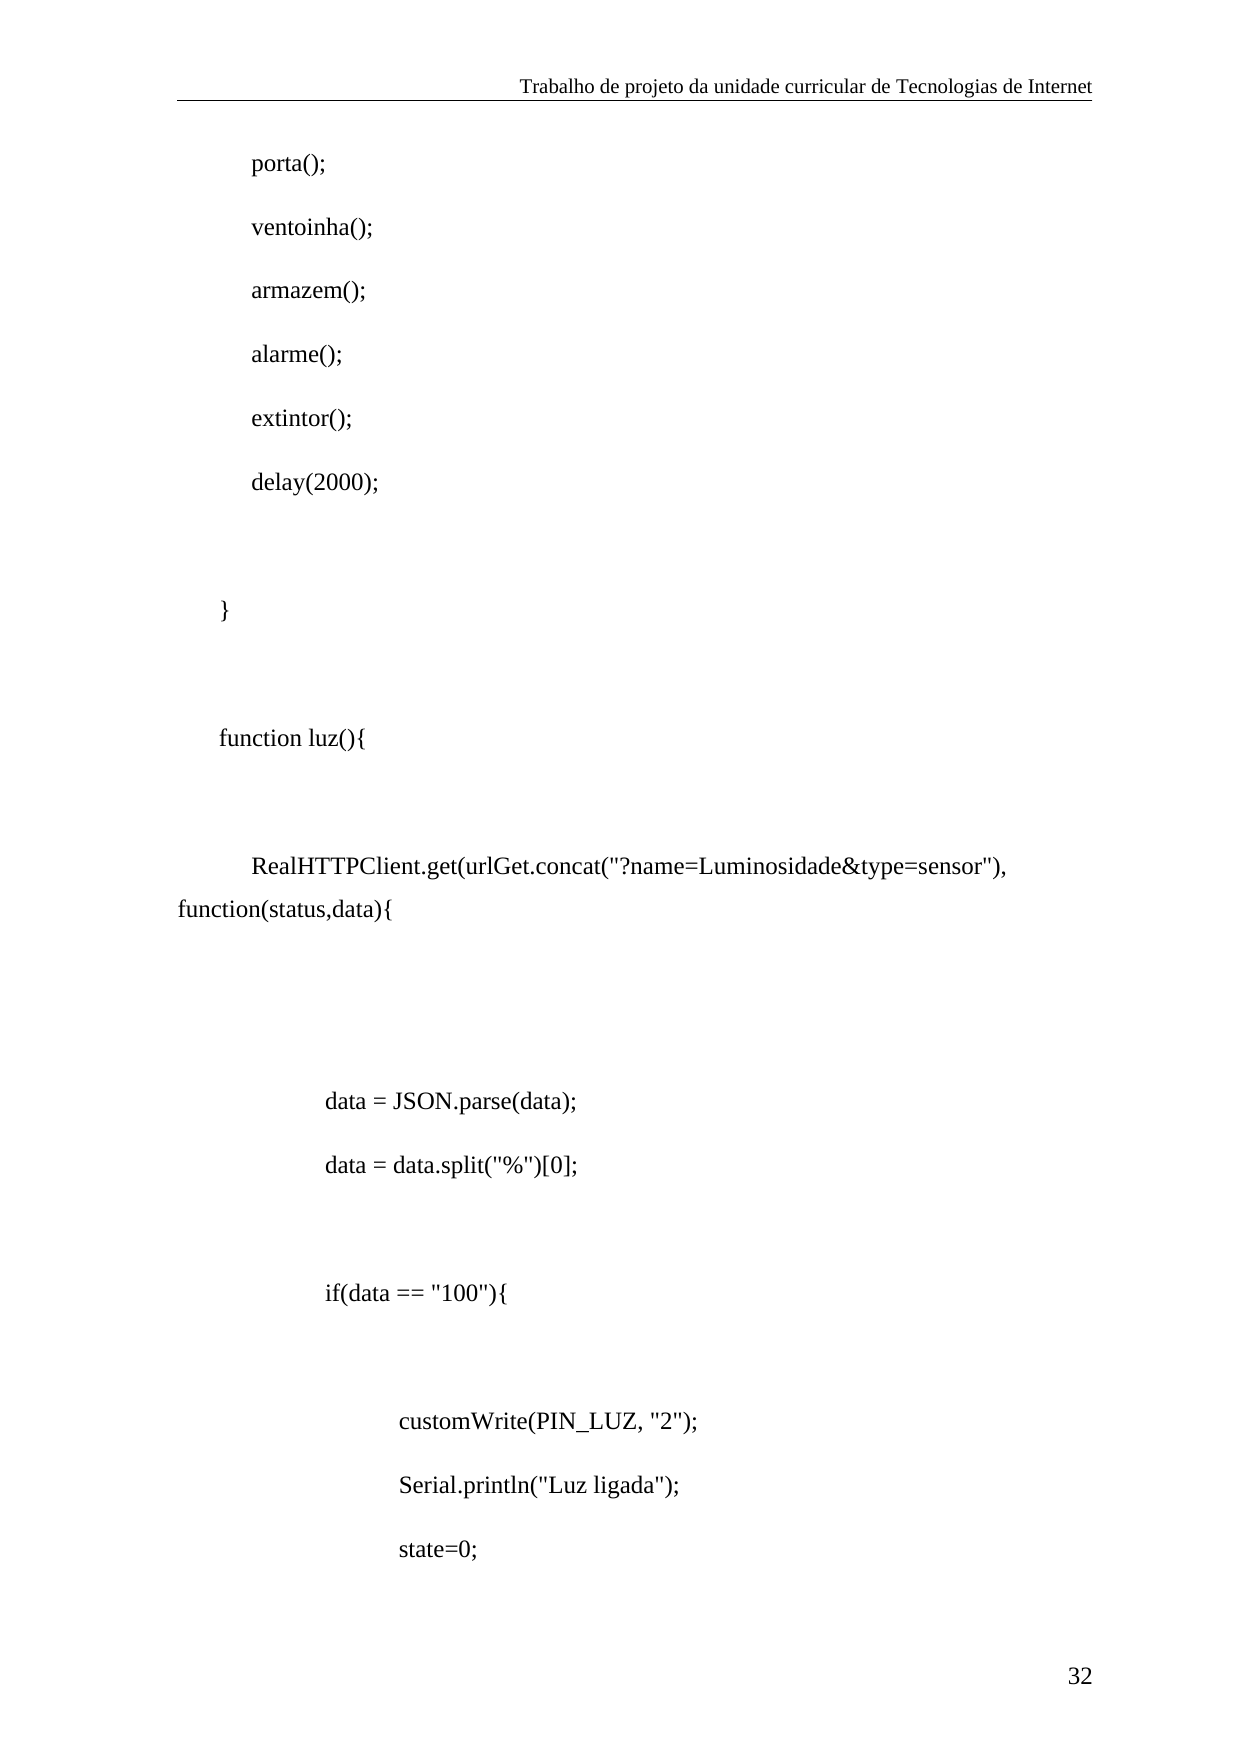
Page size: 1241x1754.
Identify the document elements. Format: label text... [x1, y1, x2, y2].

text delay(2000); [177, 467, 1092, 496]
text customWrite(PIN_LUZ, "2"); [177, 1406, 1092, 1435]
text extintor(); [177, 403, 1092, 432]
text Serial.println("Luz ligada"); [177, 1470, 1092, 1499]
text armazem(); [177, 276, 1092, 304]
text if(data == "100"){ [177, 1278, 1092, 1307]
text state=0; [177, 1534, 1092, 1563]
text data = data.split("%")[0]; [177, 1150, 1092, 1179]
text data = JSON.parse(data); [177, 1086, 1092, 1115]
text RealHTTPClient.get(urlGet.concat("?name=Luminosidade&type=sensor"), function(status,data){ [177, 851, 1092, 923]
text porta(); [177, 148, 1092, 176]
text ventoinha(); [177, 212, 1092, 240]
text function luz(){ [177, 723, 1092, 752]
text } [177, 595, 1092, 624]
text alarme(); [177, 339, 1092, 368]
